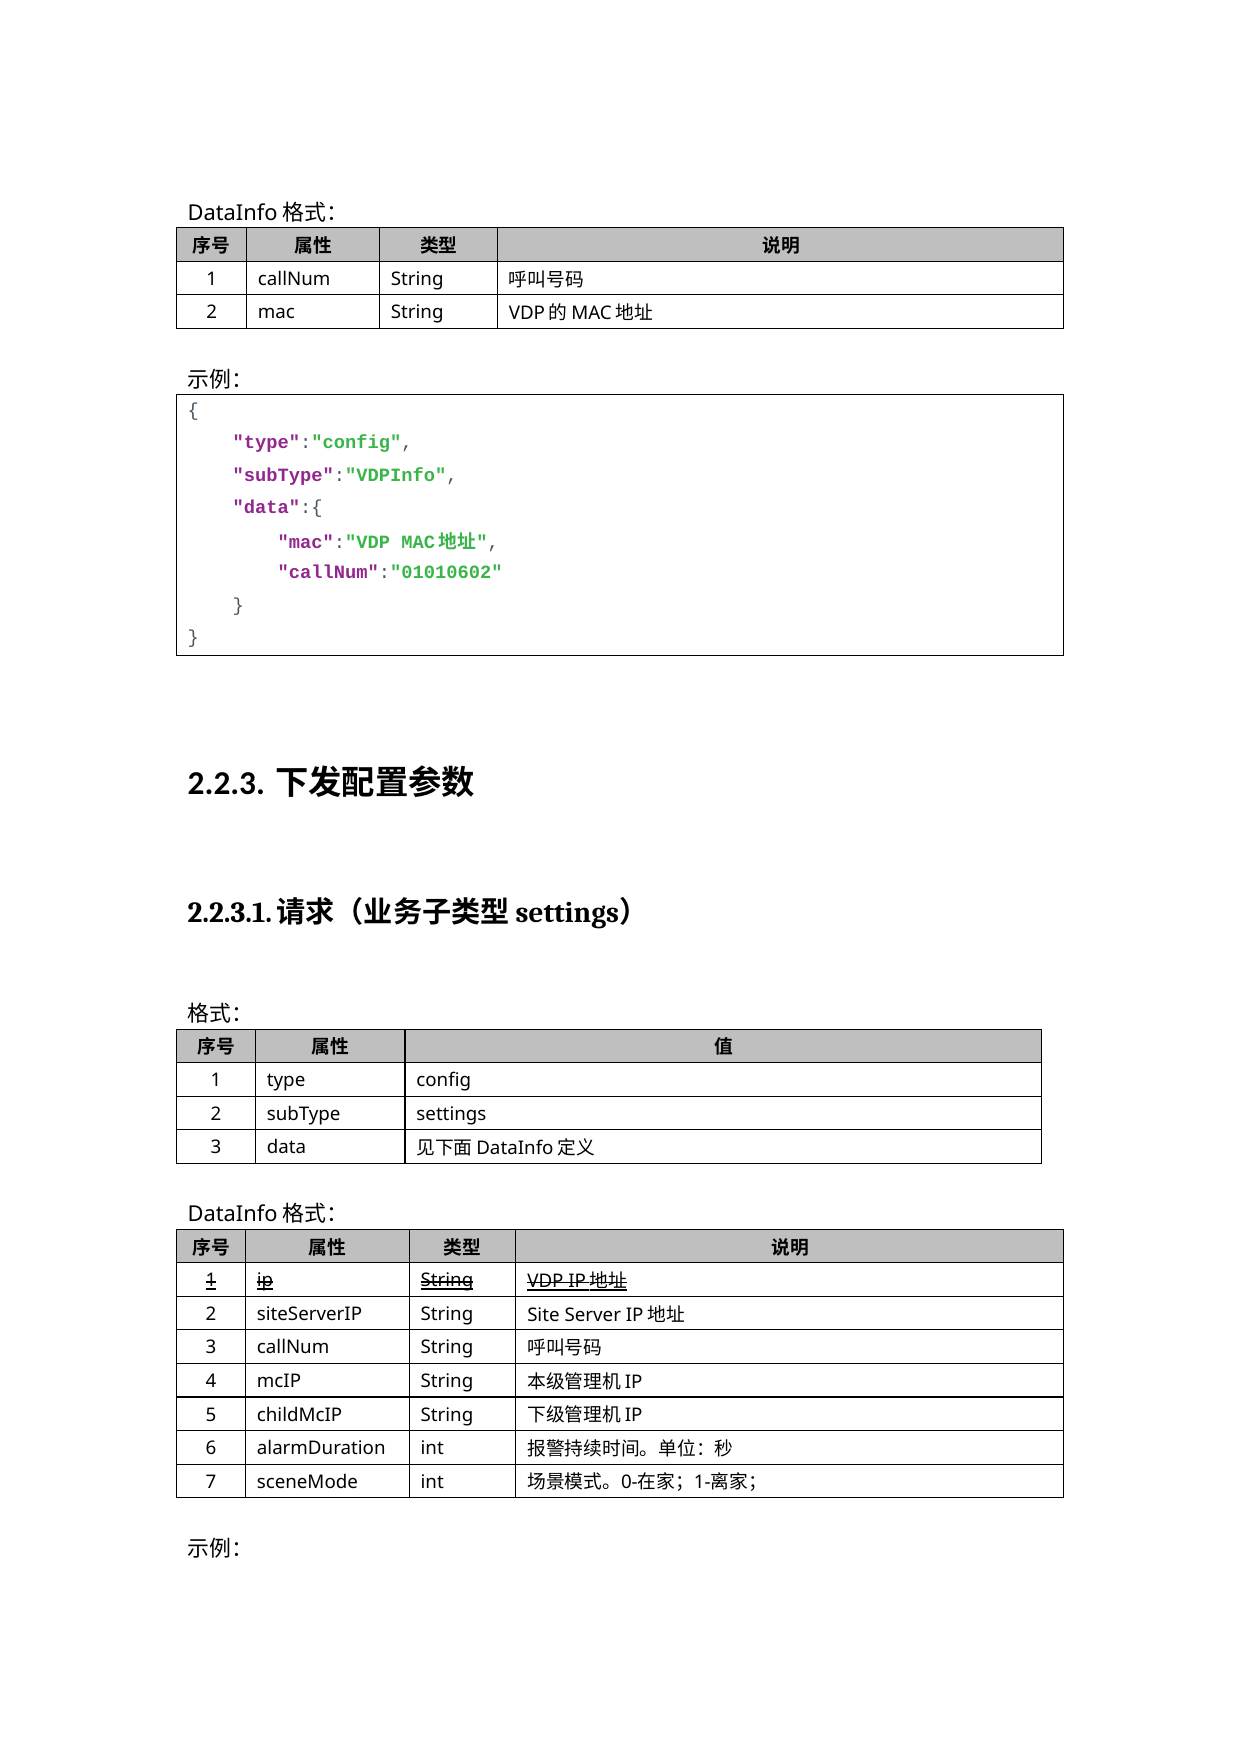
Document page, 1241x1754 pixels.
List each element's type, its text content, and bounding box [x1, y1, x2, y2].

table_cell callNum [247, 262, 379, 294]
text DataInfo格式： [187, 194, 1053, 227]
table_header 序号 [177, 1230, 245, 1262]
table_cell 2 [177, 295, 246, 328]
table_cell config [406, 1063, 1041, 1096]
table_cell type [256, 1063, 404, 1096]
table_cell subType [256, 1097, 404, 1129]
table_cell 场景模式。0-在家；1-离家； [516, 1465, 1063, 1497]
table_cell callNum [246, 1330, 409, 1363]
table_cell siteServerIP [246, 1297, 409, 1329]
table_header 属性 [256, 1030, 404, 1062]
table_cell VDP IP地址 [516, 1263, 1063, 1296]
table_cell 2 [177, 1297, 245, 1329]
table_cell 下级管理机IP [516, 1398, 1063, 1430]
table_cell mac [247, 295, 379, 328]
table_cell String [380, 262, 497, 294]
table_cell mcIP [246, 1364, 409, 1396]
table_header 序号 [177, 1030, 255, 1062]
table_cell 报警持续时间。单位：秒 [516, 1431, 1063, 1463]
table_cell data [256, 1130, 404, 1163]
table_cell 2 [177, 1097, 255, 1129]
table_cell alarmDuration [246, 1431, 409, 1463]
table_header 说明 [516, 1230, 1063, 1262]
table_cell 7 [177, 1465, 245, 1497]
table_header 值 [406, 1030, 1041, 1062]
text 示例： [187, 1531, 1053, 1563]
table_cell 1 [177, 1063, 255, 1096]
table_header 序号 [177, 228, 246, 261]
table_cell Site Server IP地址 [516, 1297, 1063, 1329]
subtitle 请求（业务子类型settings） [187, 877, 1053, 942]
table_cell String [410, 1297, 515, 1329]
table_cell sceneMode [246, 1465, 409, 1497]
table_cell 1 [177, 1263, 245, 1296]
table_cell childMcIP [246, 1398, 409, 1430]
table_cell int [410, 1431, 515, 1463]
text DataInfo格式： [187, 1196, 1053, 1229]
table_cell 呼叫号码 [498, 262, 1063, 294]
text 示例： [187, 361, 1053, 394]
table_cell String [410, 1330, 515, 1363]
table_header 属性 [247, 228, 379, 261]
table_cell settings [406, 1097, 1041, 1129]
table_cell 1 [177, 262, 246, 294]
text 格式： [187, 996, 1053, 1028]
table_header 说明 [498, 228, 1063, 261]
table_cell 呼叫号码 [516, 1330, 1063, 1363]
table_cell String [380, 295, 497, 328]
table_header 类型 [380, 228, 497, 261]
table_cell 3 [177, 1130, 255, 1163]
table_header 类型 [410, 1230, 515, 1262]
table_cell String [410, 1364, 515, 1396]
table_cell int [410, 1465, 515, 1497]
table_cell VDP的MAC地址 [498, 295, 1063, 328]
subtitle 下发配置参数 [187, 748, 1053, 813]
table_cell 4 [177, 1364, 245, 1396]
table_cell 6 [177, 1431, 245, 1463]
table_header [177, 395, 1063, 655]
table_cell 3 [177, 1330, 245, 1363]
table_cell 见下面DataInfo定义 [406, 1130, 1041, 1163]
table_cell ip [246, 1263, 409, 1296]
table_cell 本级管理机IP [516, 1364, 1063, 1396]
table_cell String [410, 1263, 515, 1296]
table_cell 5 [177, 1398, 245, 1430]
table_header 属性 [246, 1230, 409, 1262]
table_cell String [410, 1398, 515, 1430]
